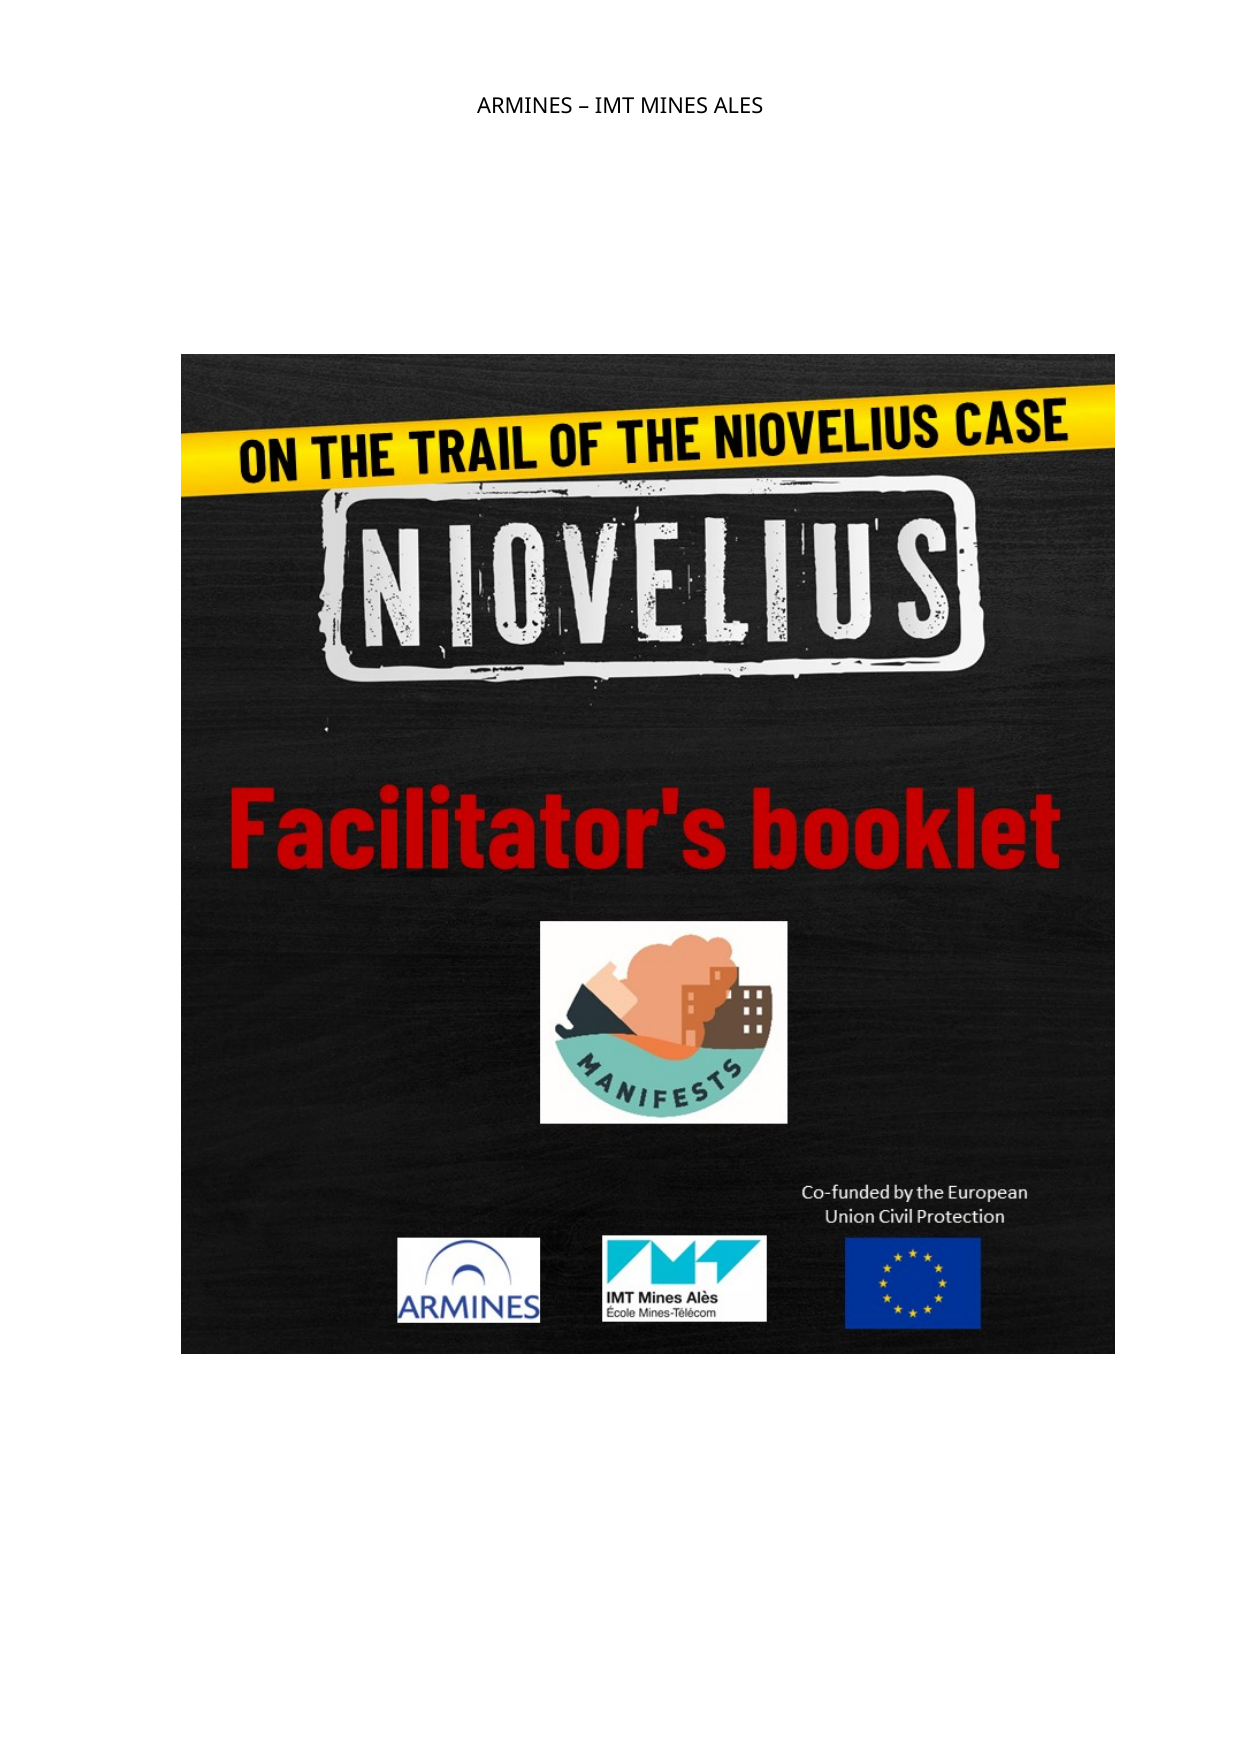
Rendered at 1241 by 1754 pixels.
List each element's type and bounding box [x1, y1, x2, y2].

picture [181, 354, 1115, 1354]
